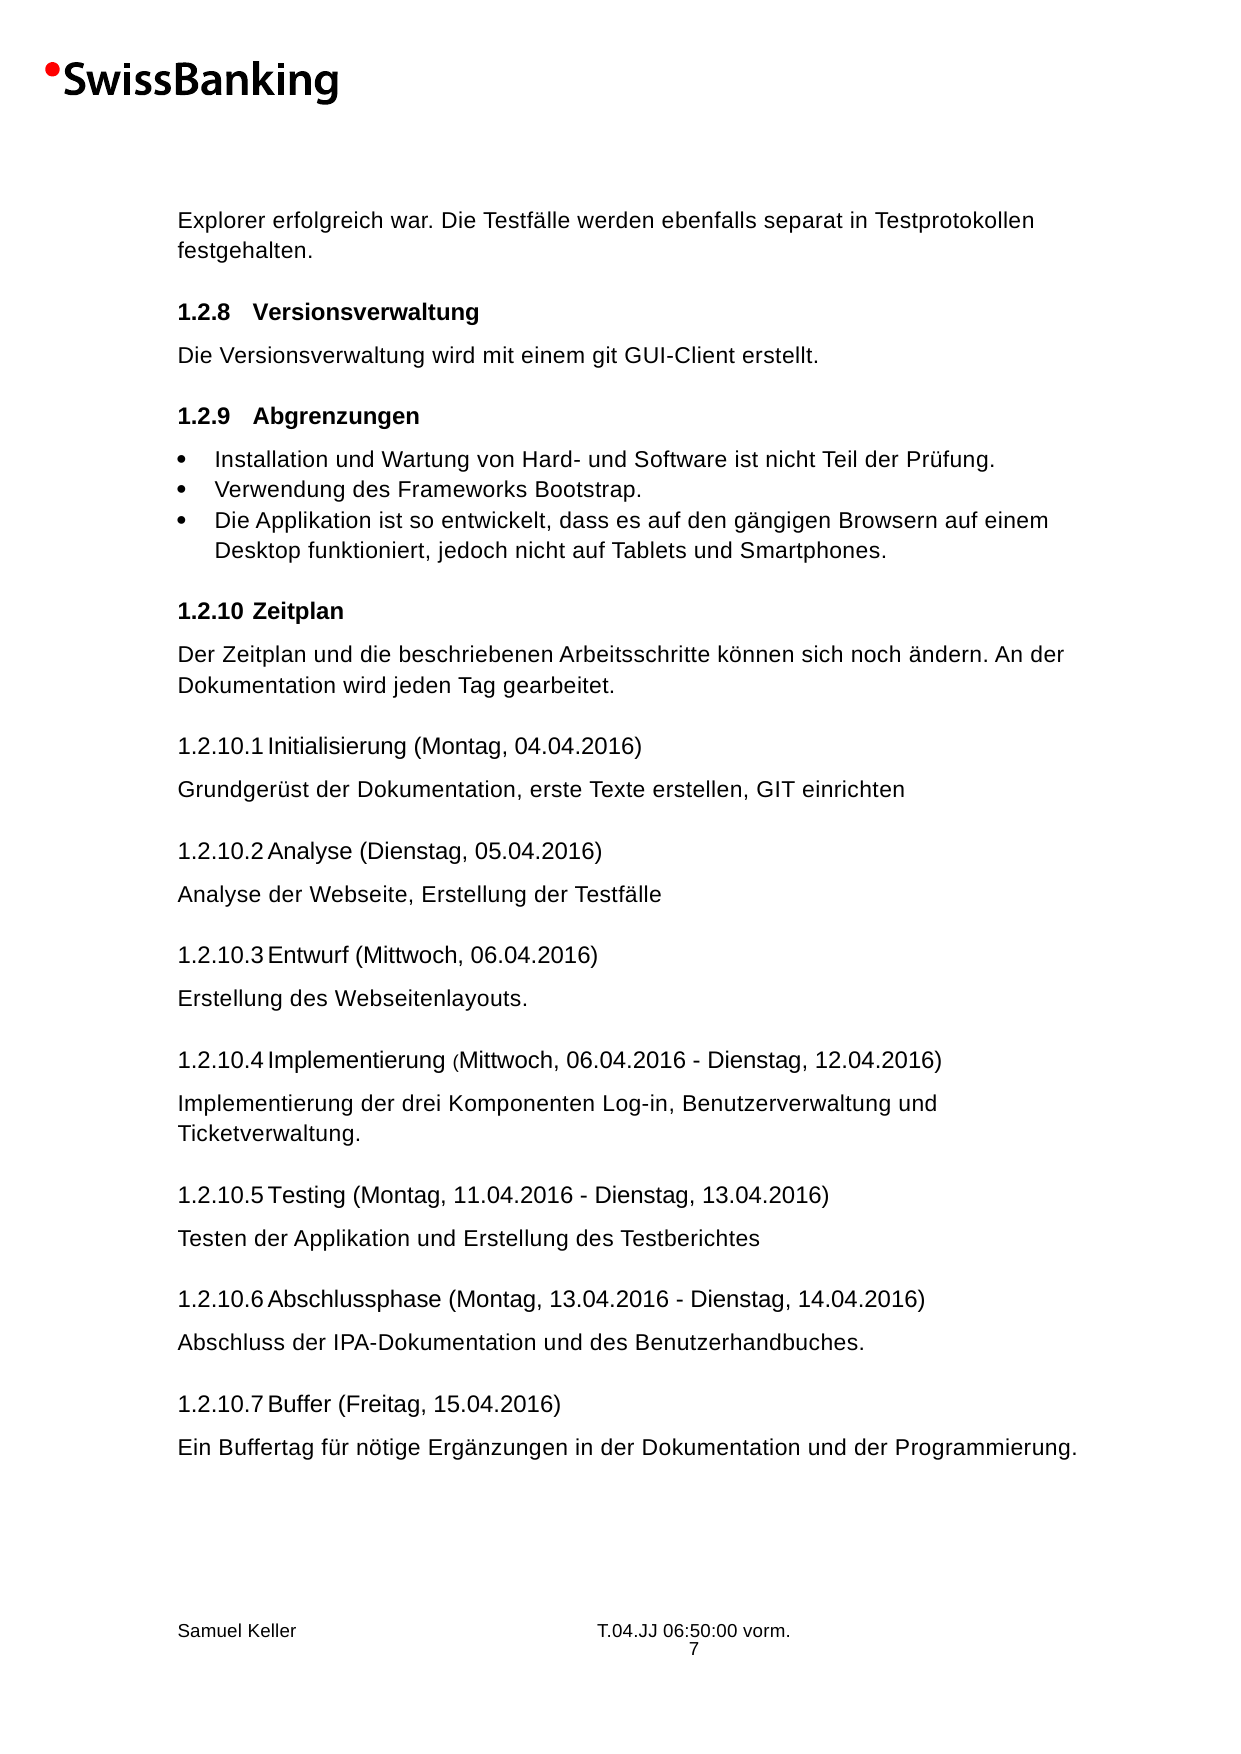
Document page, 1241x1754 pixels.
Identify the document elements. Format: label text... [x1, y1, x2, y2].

subtitle Versionsverwaltung [177, 297, 1098, 325]
subtitle Analyse (Dienstag, 05.04.2016) [177, 837, 1098, 864]
list Die Applikation ist so entwickelt, dass es auf den gängigen Browsern auf einem Desktop funktioniert, jedoch nicht auf Tablets und Smartphones. [177, 507, 1098, 563]
subtitle Initialisierung (Montag, 04.04.2016) [177, 732, 1098, 759]
text Grundgerüst der Dokumentation, erste Texte erstellen, GIT einrichten [177, 776, 1098, 802]
text Abschluss der IPA-Dokumentation und des Benutzerhandbuches. [177, 1329, 1098, 1356]
subtitle Entwurf (Mittwoch, 06.04.2016) [177, 941, 1098, 969]
subtitle Implementierung (Mittwoch, 06.04.2016 - Dienstag, 12.04.2016) [177, 1046, 1098, 1073]
text Implementierung der drei Komponenten Log-in, Benutzerverwaltung und Ticketverwaltung. [177, 1090, 1098, 1146]
subtitle Buffer (Freitag, 15.04.2016) [177, 1390, 1098, 1417]
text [177, 207, 1098, 263]
subtitle Abgrenzungen [177, 402, 1098, 429]
text Die Versionsverwaltung wird mit einem git GUI-Client erstellt. [177, 342, 1098, 368]
text Analyse der Webseite, Erstellung der Testfälle [177, 881, 1098, 907]
list Verwendung des Frameworks Bootstrap. [177, 476, 1098, 503]
list Installation und Wartung von Hard- und Software ist nicht Teil der Prüfung. [177, 446, 1098, 472]
text Erstellung des Webseitenlayouts. [177, 985, 1098, 1012]
text Der Zeitplan und die beschriebenen Arbeitsschritte können sich noch ändern. An der Dokumentation wird jeden Tag gearbeitet. [177, 641, 1098, 698]
text Testen der Applikation und Erstellung des Testberichtes [177, 1225, 1098, 1251]
subtitle Abschlussphase (Montag, 13.04.2016 - Dienstag, 14.04.2016) [177, 1285, 1098, 1313]
subtitle Zeitplan [177, 597, 1098, 625]
subtitle Testing (Montag, 11.04.2016 - Dienstag, 13.04.2016) [177, 1181, 1098, 1208]
text Ein Buffertag für nötige Ergänzungen in der Dokumentation und der Programmierung. [177, 1434, 1098, 1460]
